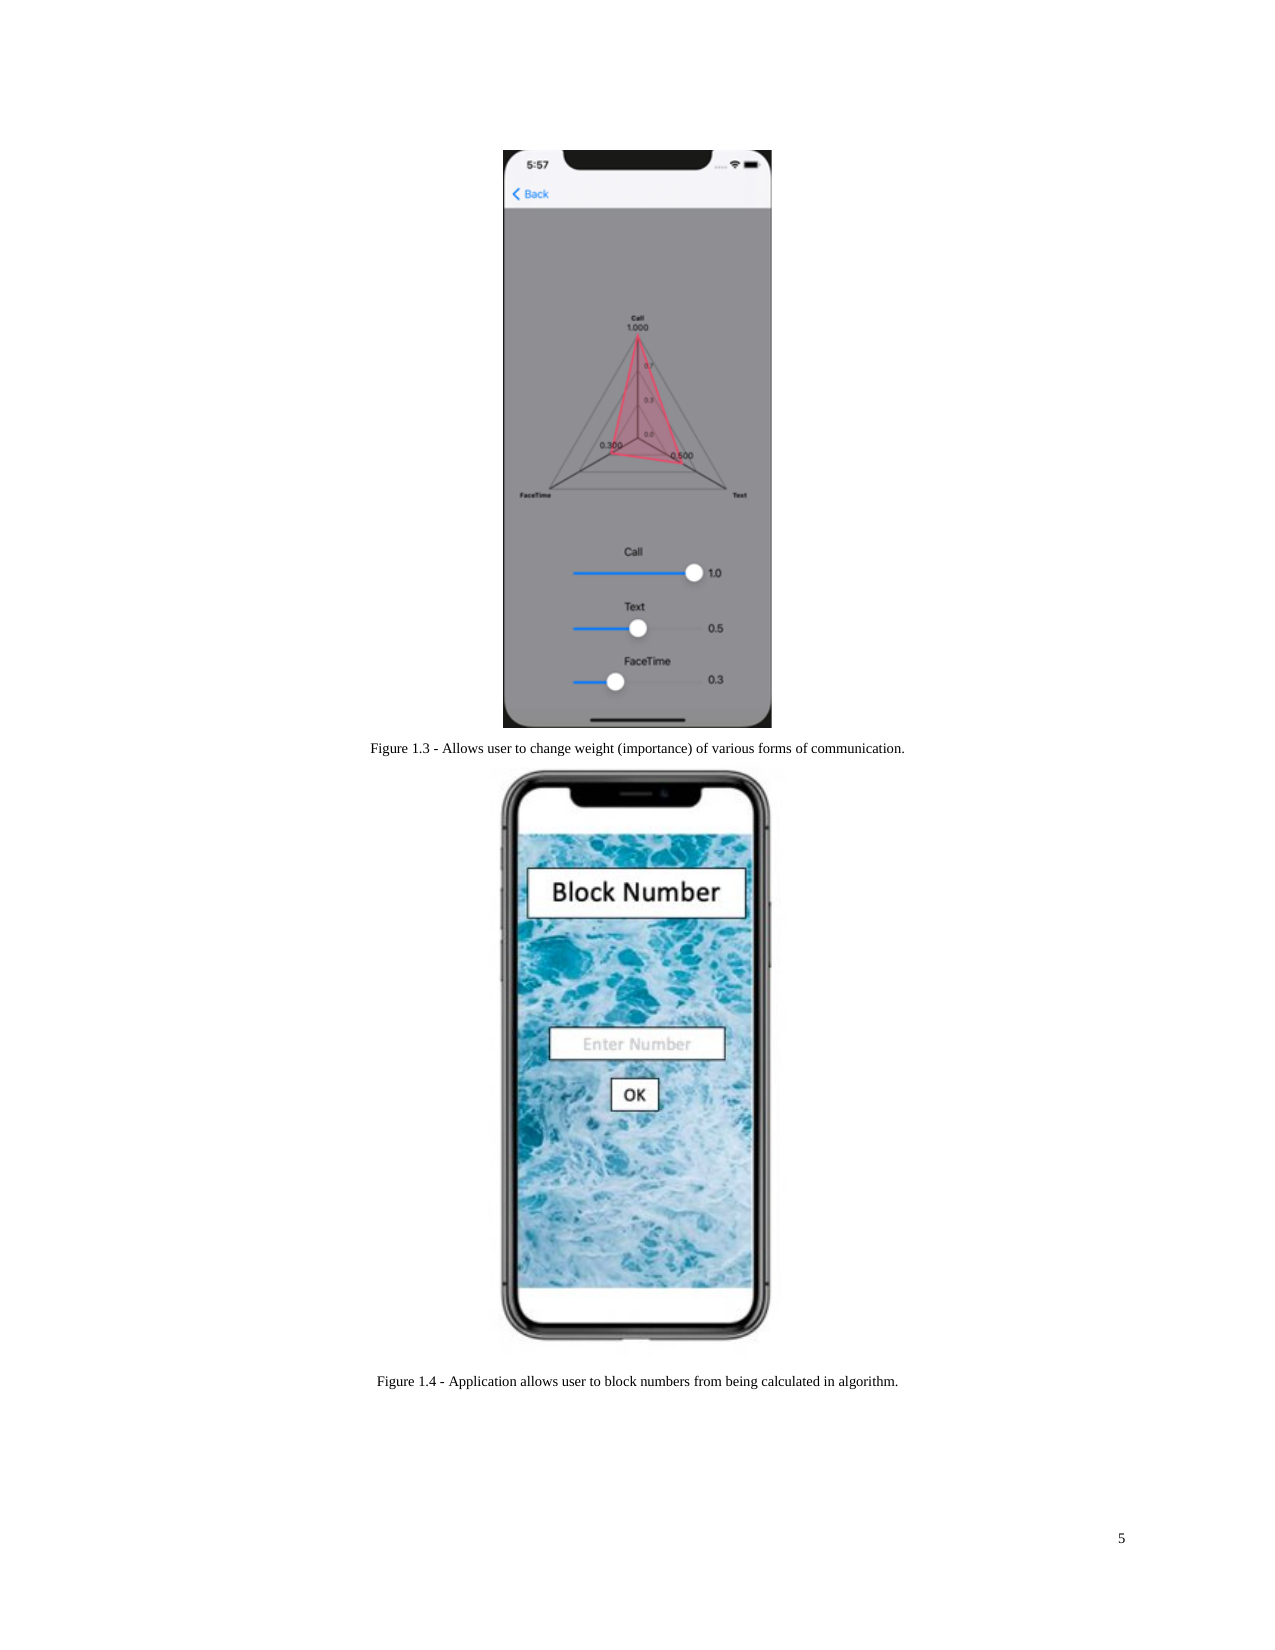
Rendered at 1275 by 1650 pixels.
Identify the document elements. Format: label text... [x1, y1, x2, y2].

text Figure 1.4 - Application allows user to block numbers from being calculated in algorithm. [150, 1361, 1125, 1390]
text Figure 1.3 - Allows user to change weight (importance) of various forms of communication. [150, 728, 1125, 757]
